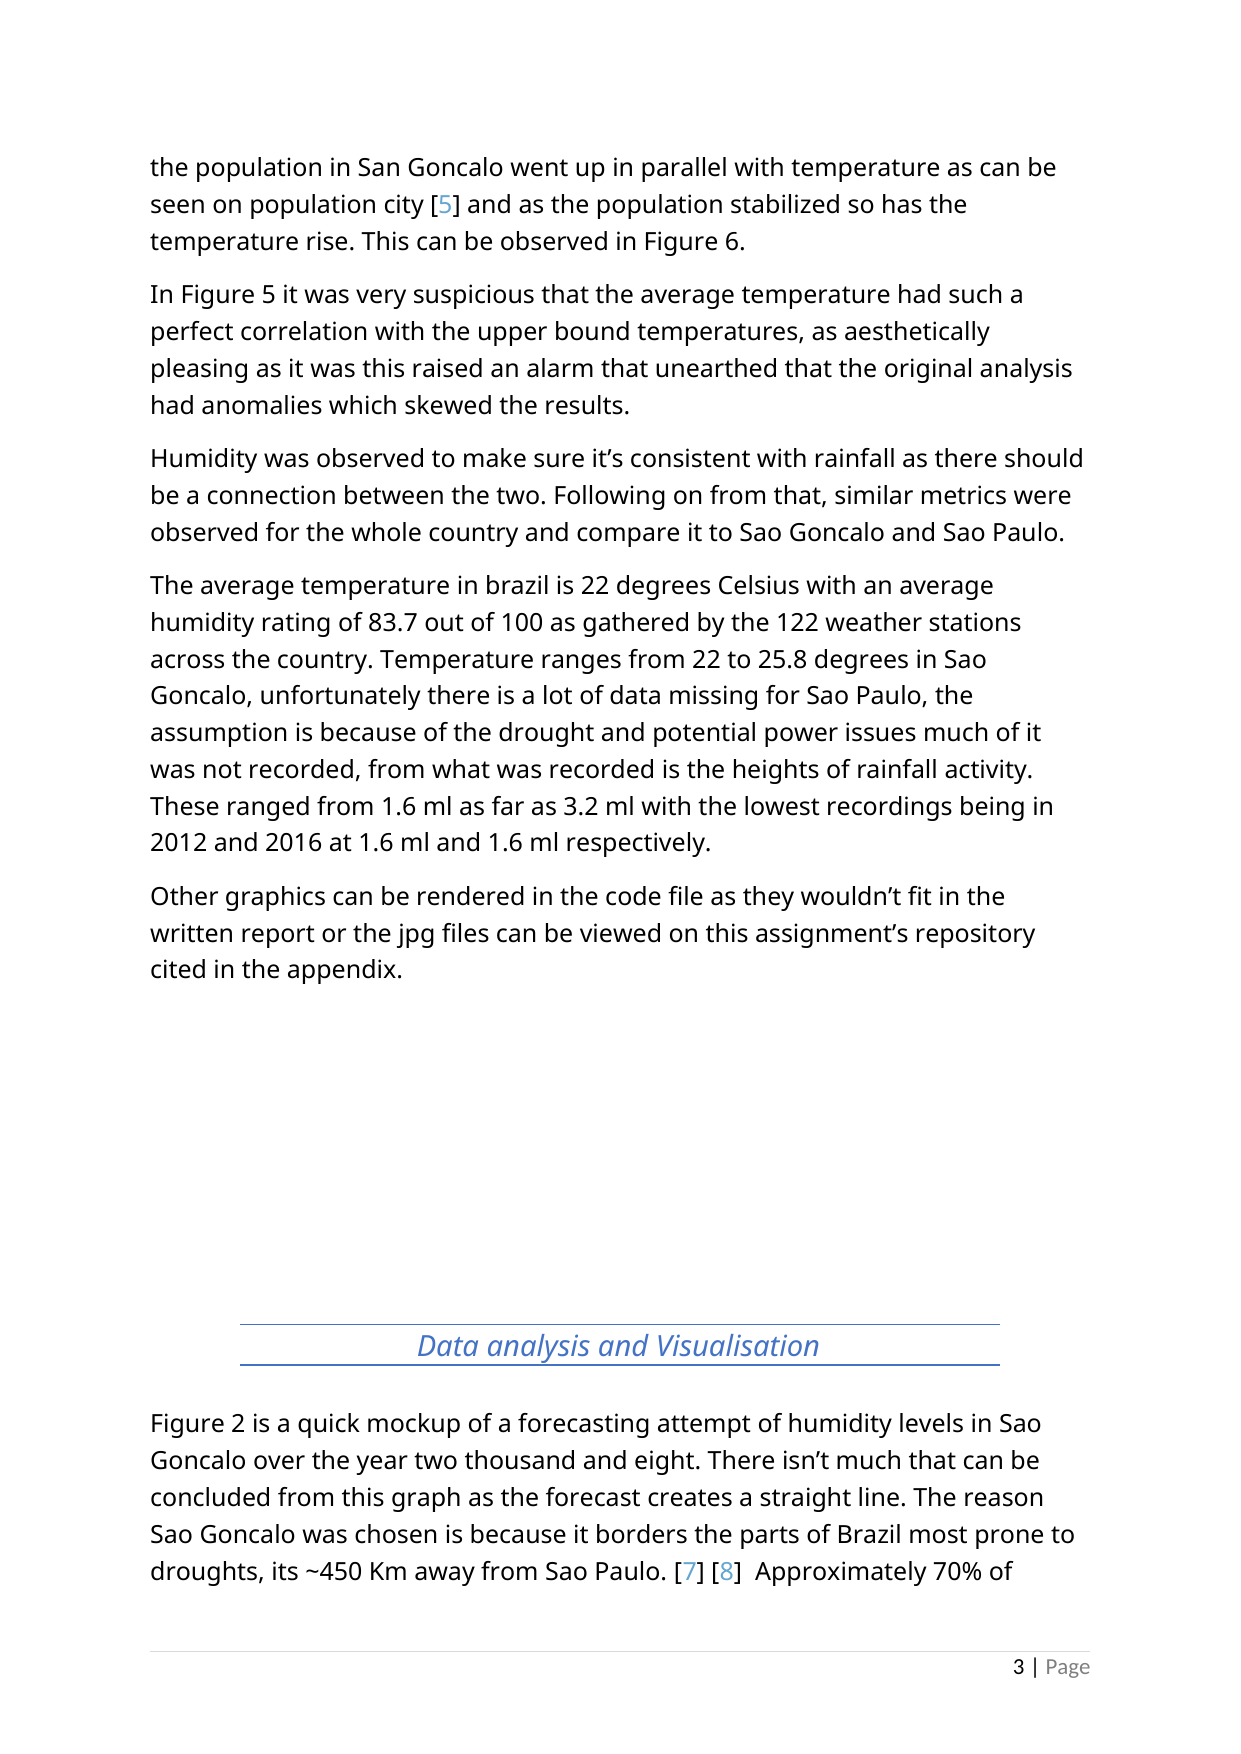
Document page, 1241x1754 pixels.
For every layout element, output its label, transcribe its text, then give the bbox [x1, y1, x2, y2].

text Other graphics can be rendered in the code file as they wouldn’t fit in the written report or the jpg files can be viewed on this assignment’s repository cited in the appendix. [150, 878, 1090, 986]
text In Figure 5 it was very suspicious that the average temperature had such a perfect correlation with the upper bound temperatures, as aesthetically pleasing as it was this raised an alarm that unearthed that the original analysis had anomalies which skewed the results. [150, 277, 1090, 421]
text Data analysis and Visualisation [240, 1325, 1000, 1364]
text The average temperature in brazil is 22 degrees Celsius with an average humidity rating of 83.7 out of 100 as gathered by the 122 weather stations across the country. Temperature ranges from 22 to 25.8 degrees in Sao Goncalo, unfortunately there is a lot of data missing for Sao Paulo, the assumption is because of the drought and potential power issues much of it was not recorded, from what was recorded is the heights of rainfall activity. These ranged from 1.6 ml as far as 3.2 ml with the lowest recordings being in 2012 and 2016 at 1.6 ml and 1.6 ml respectively. [150, 568, 1090, 859]
